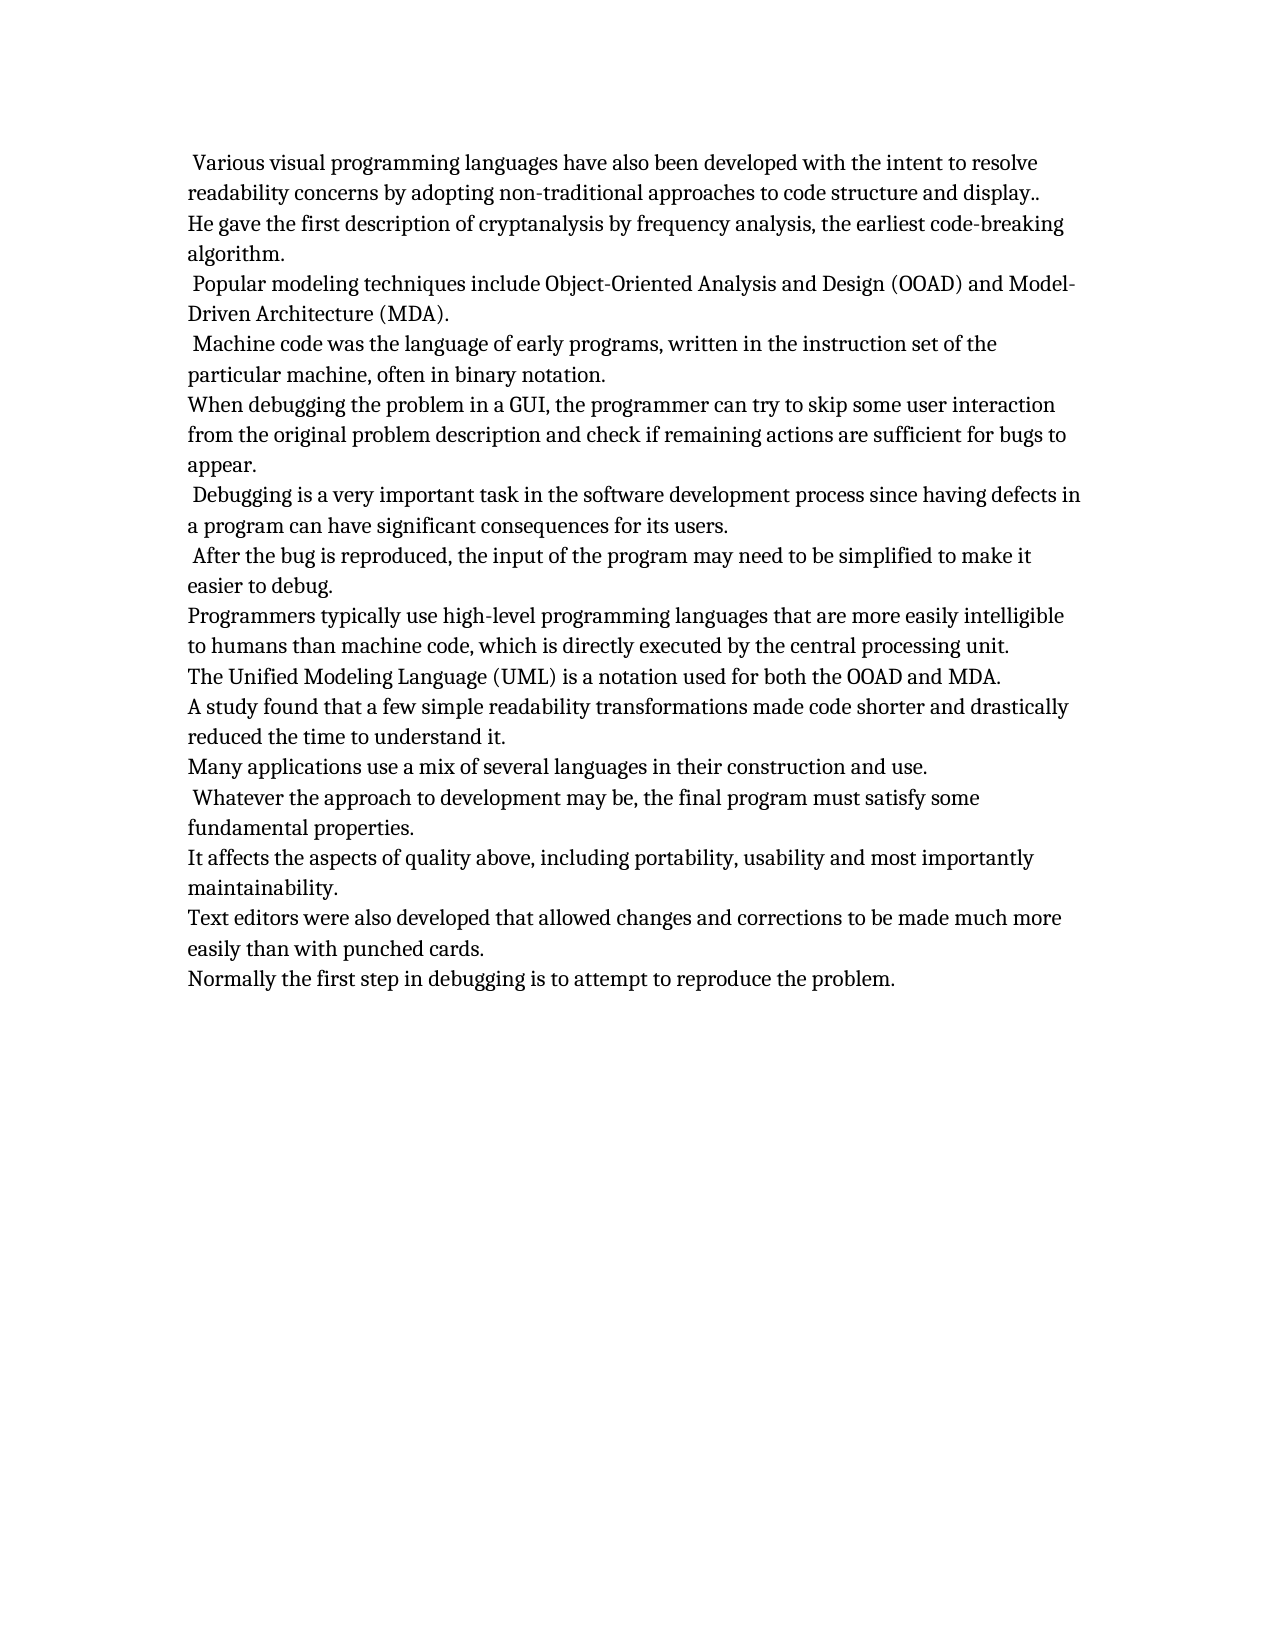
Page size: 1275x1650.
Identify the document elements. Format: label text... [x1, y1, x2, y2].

text Various visual programming languages have also been developed with the intent to resolve readability concerns by adopting non-traditional approaches to code structure and display.. He gave the first description of cryptanalysis by frequency analysis, the earliest code-breaking algorithm. Popular modeling techniques include Object-Oriented Analysis and Design (OOAD) and Model-Driven Architecture (MDA). Machine code was the language of early programs, written in the instruction set of the particular machine, often in binary notation. When debugging the problem in a GUI, the programmer can try to skip some user interaction from the original problem description and check if remaining actions are sufficient for bugs to appear. Debugging is a very important task in the software development process since having defects in a program can have significant consequences for its users. After the bug is reproduced, the input of the program may need to be simplified to make it easier to debug. Programmers typically use high-level programming languages that are more easily intelligible to humans than machine code, which is directly executed by the central processing unit. The Unified Modeling Language (UML) is a notation used for both the OOAD and MDA. A study found that a few simple readability transformations made code shorter and drastically reduced the time to understand it. Many applications use a mix of several languages in their construction and use. Whatever the approach to development may be, the final program must satisfy some fundamental properties. It affects the aspects of quality above, including portability, usability and most importantly maintainability. Text editors were also developed that allowed changes and corrections to be made much more easily than with punched cards. Normally the first step in debugging is to attempt to reproduce the problem. [187, 150, 1087, 992]
